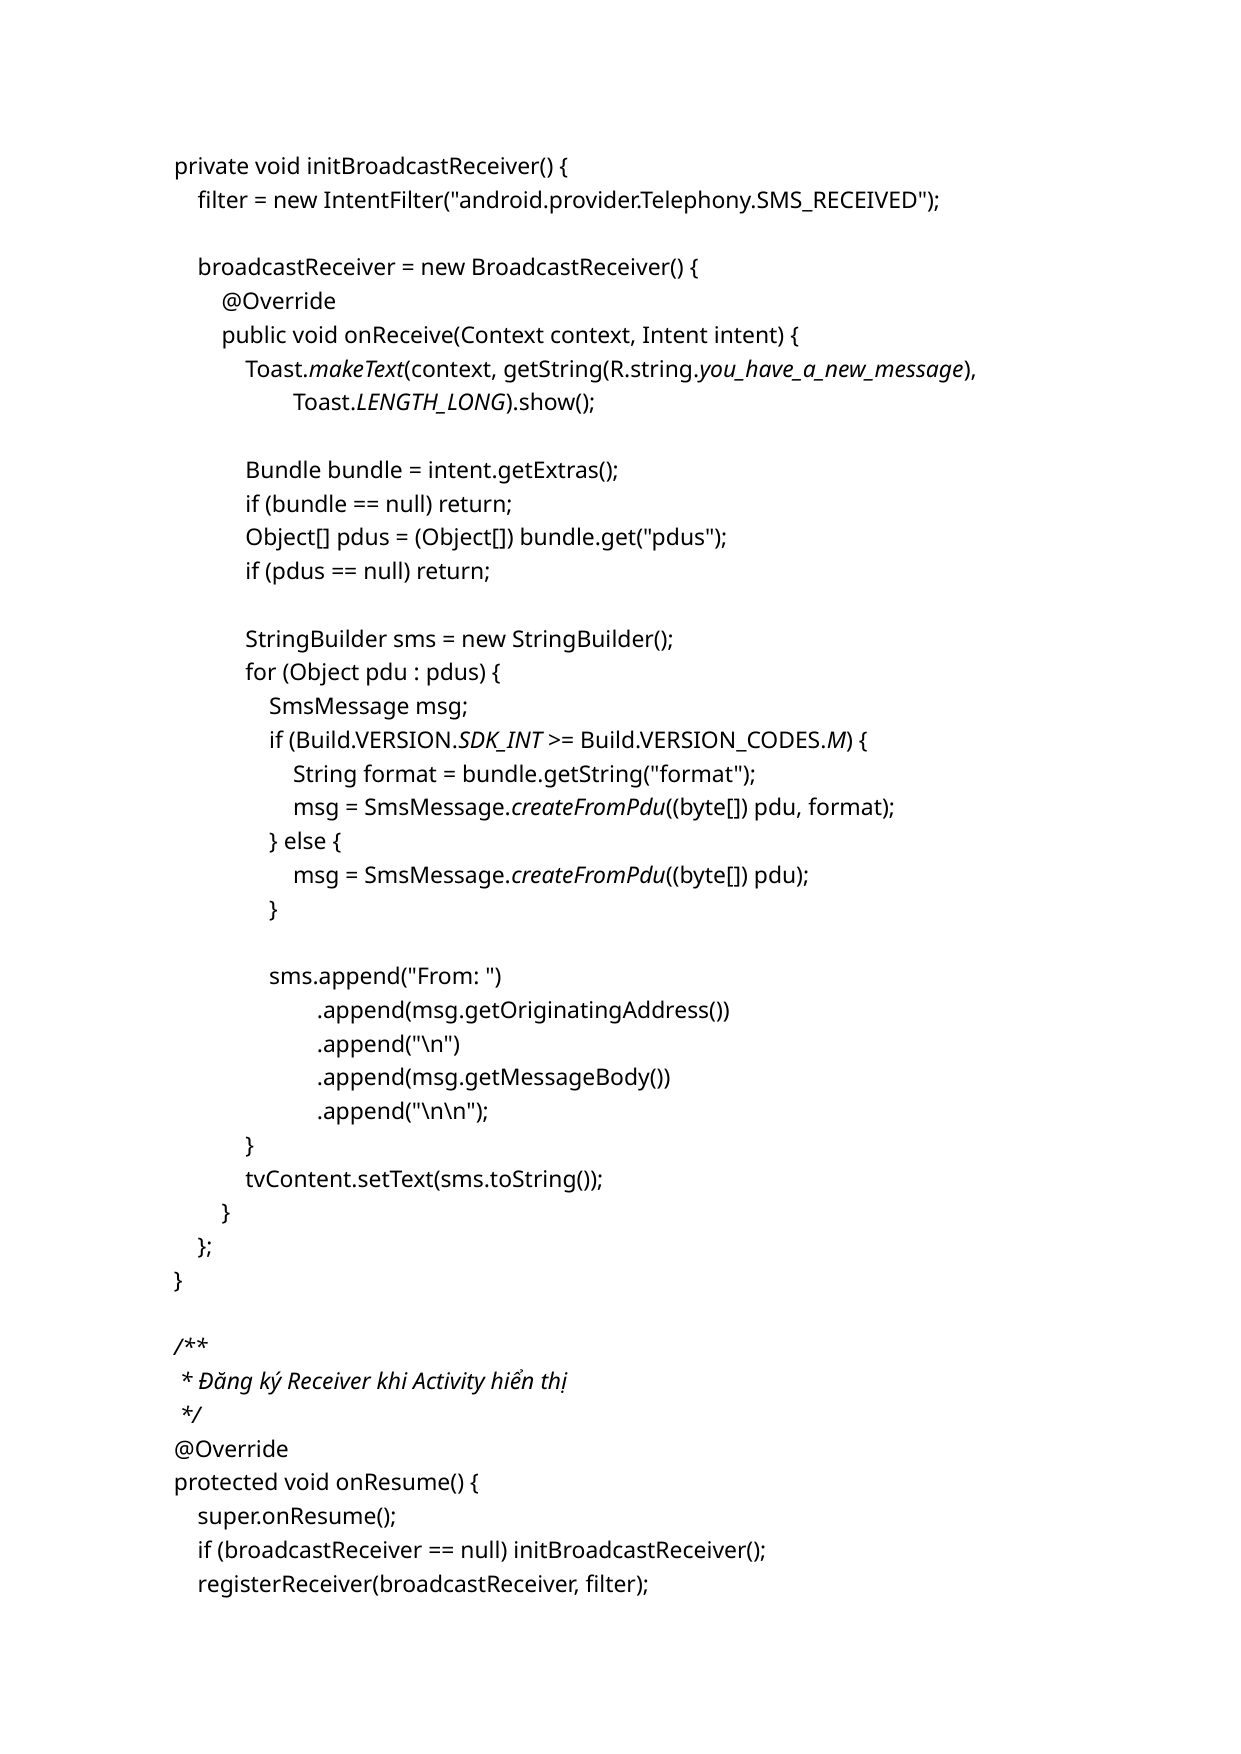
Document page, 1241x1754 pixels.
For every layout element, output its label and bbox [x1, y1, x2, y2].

text [150, 150, 1090, 1599]
